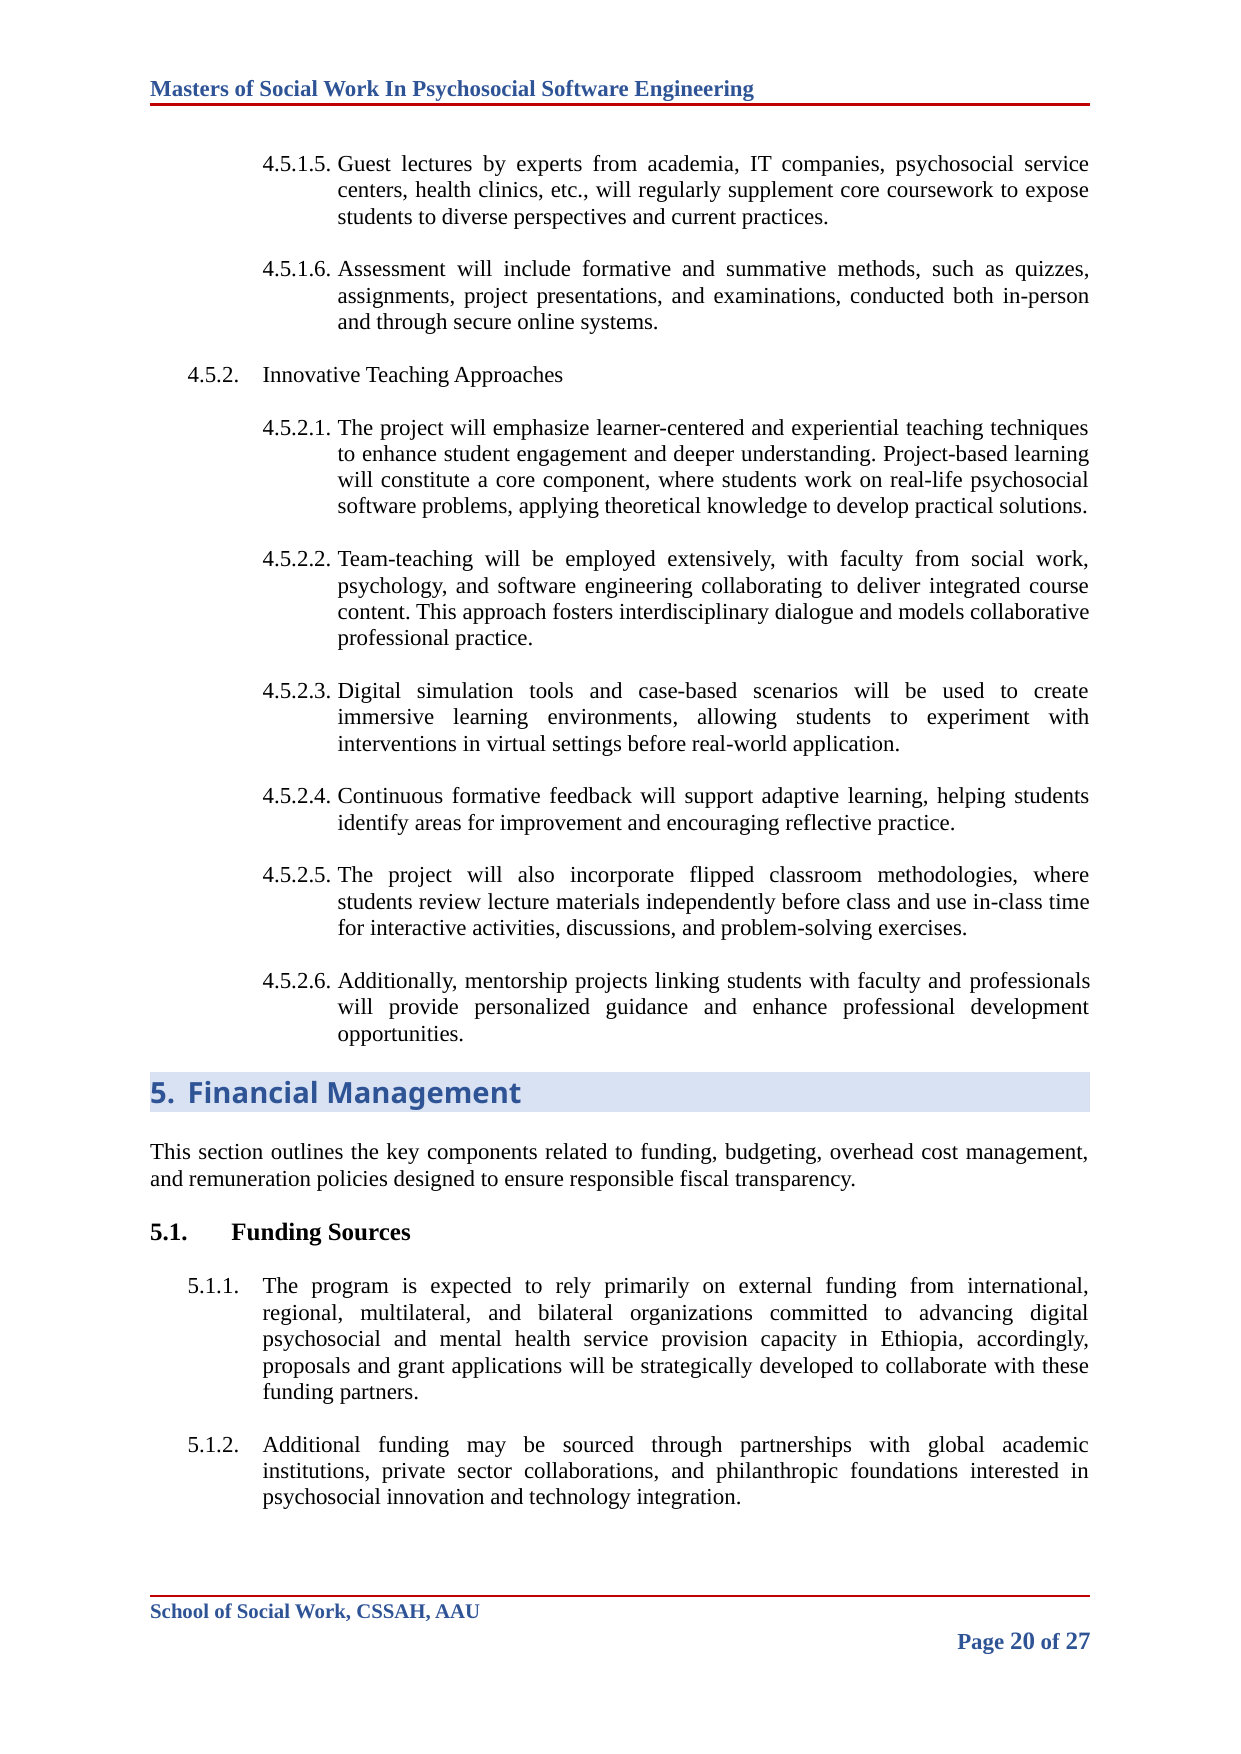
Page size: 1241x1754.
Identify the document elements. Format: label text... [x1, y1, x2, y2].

subtitle Innovative Teaching Approaches [187, 361, 1090, 387]
subtitle Assessment will include formative and summative methods, such as quizzes, assignments, project presentations, and examinations, conducted both in-person and through secure online systems. [262, 255, 1090, 334]
subtitle Additional funding may be sourced through partnerships with global academic institutions, private sector collaborations, and philanthropic foundations interested in psychosocial innovation and technology integration. [187, 1431, 1090, 1510]
subtitle Additionally, mentorship projects linking students with faculty and professionals will provide personalized guidance and enhance professional development opportunities. [262, 967, 1090, 1046]
subtitle Team-teaching will be employed extensively, with faculty from social work, psychology, and software engineering collaborating to deliver integrated course content. This approach fosters interdisciplinary dialogue and models collaborative professional practice. [262, 545, 1090, 651]
subtitle Continuous formative feedback will support adaptive learning, helping students identify areas for improvement and encouraging reflective practice. [262, 782, 1090, 835]
subtitle The program is expected to rely primarily on external funding from international, regional, multilateral, and bilateral organizations committed to advancing digital psychosocial and mental health service provision capacity in Ethiopia, accordingly, proposals and grant applications will be strategically developed to collaborate with these funding partners. [187, 1273, 1090, 1404]
subtitle Financial Management [150, 1072, 1090, 1112]
text This section outlines the key components related to funding, budgeting, overhead cost management, and remuneration policies designed to ensure responsible fiscal transparency. [150, 1138, 1090, 1191]
subtitle Digital simulation tools and case-based scenarios will be used to create immersive learning environments, allowing students to experiment with interventions in virtual settings before real-world application. [262, 677, 1090, 756]
subtitle The project will emphasize learner-centered and experiential teaching techniques to enhance student engagement and deeper understanding. Project-based learning will constitute a core component, where students work on real-life psychosocial software problems, applying theoretical knowledge to develop practical solutions. [262, 413, 1090, 519]
subtitle The project will also incorporate flipped classroom methodologies, where students review lecture materials independently before class and use in-class time for interactive activities, discussions, and problem-solving exercises. [262, 862, 1090, 941]
subtitle Guest lectures by experts from academia, IT companies, psychosocial service centers, health clinics, etc., will regularly supplement core coursework to expose students to diverse perspectives and current practices. [262, 150, 1090, 229]
subtitle Funding Sources [150, 1217, 1090, 1246]
